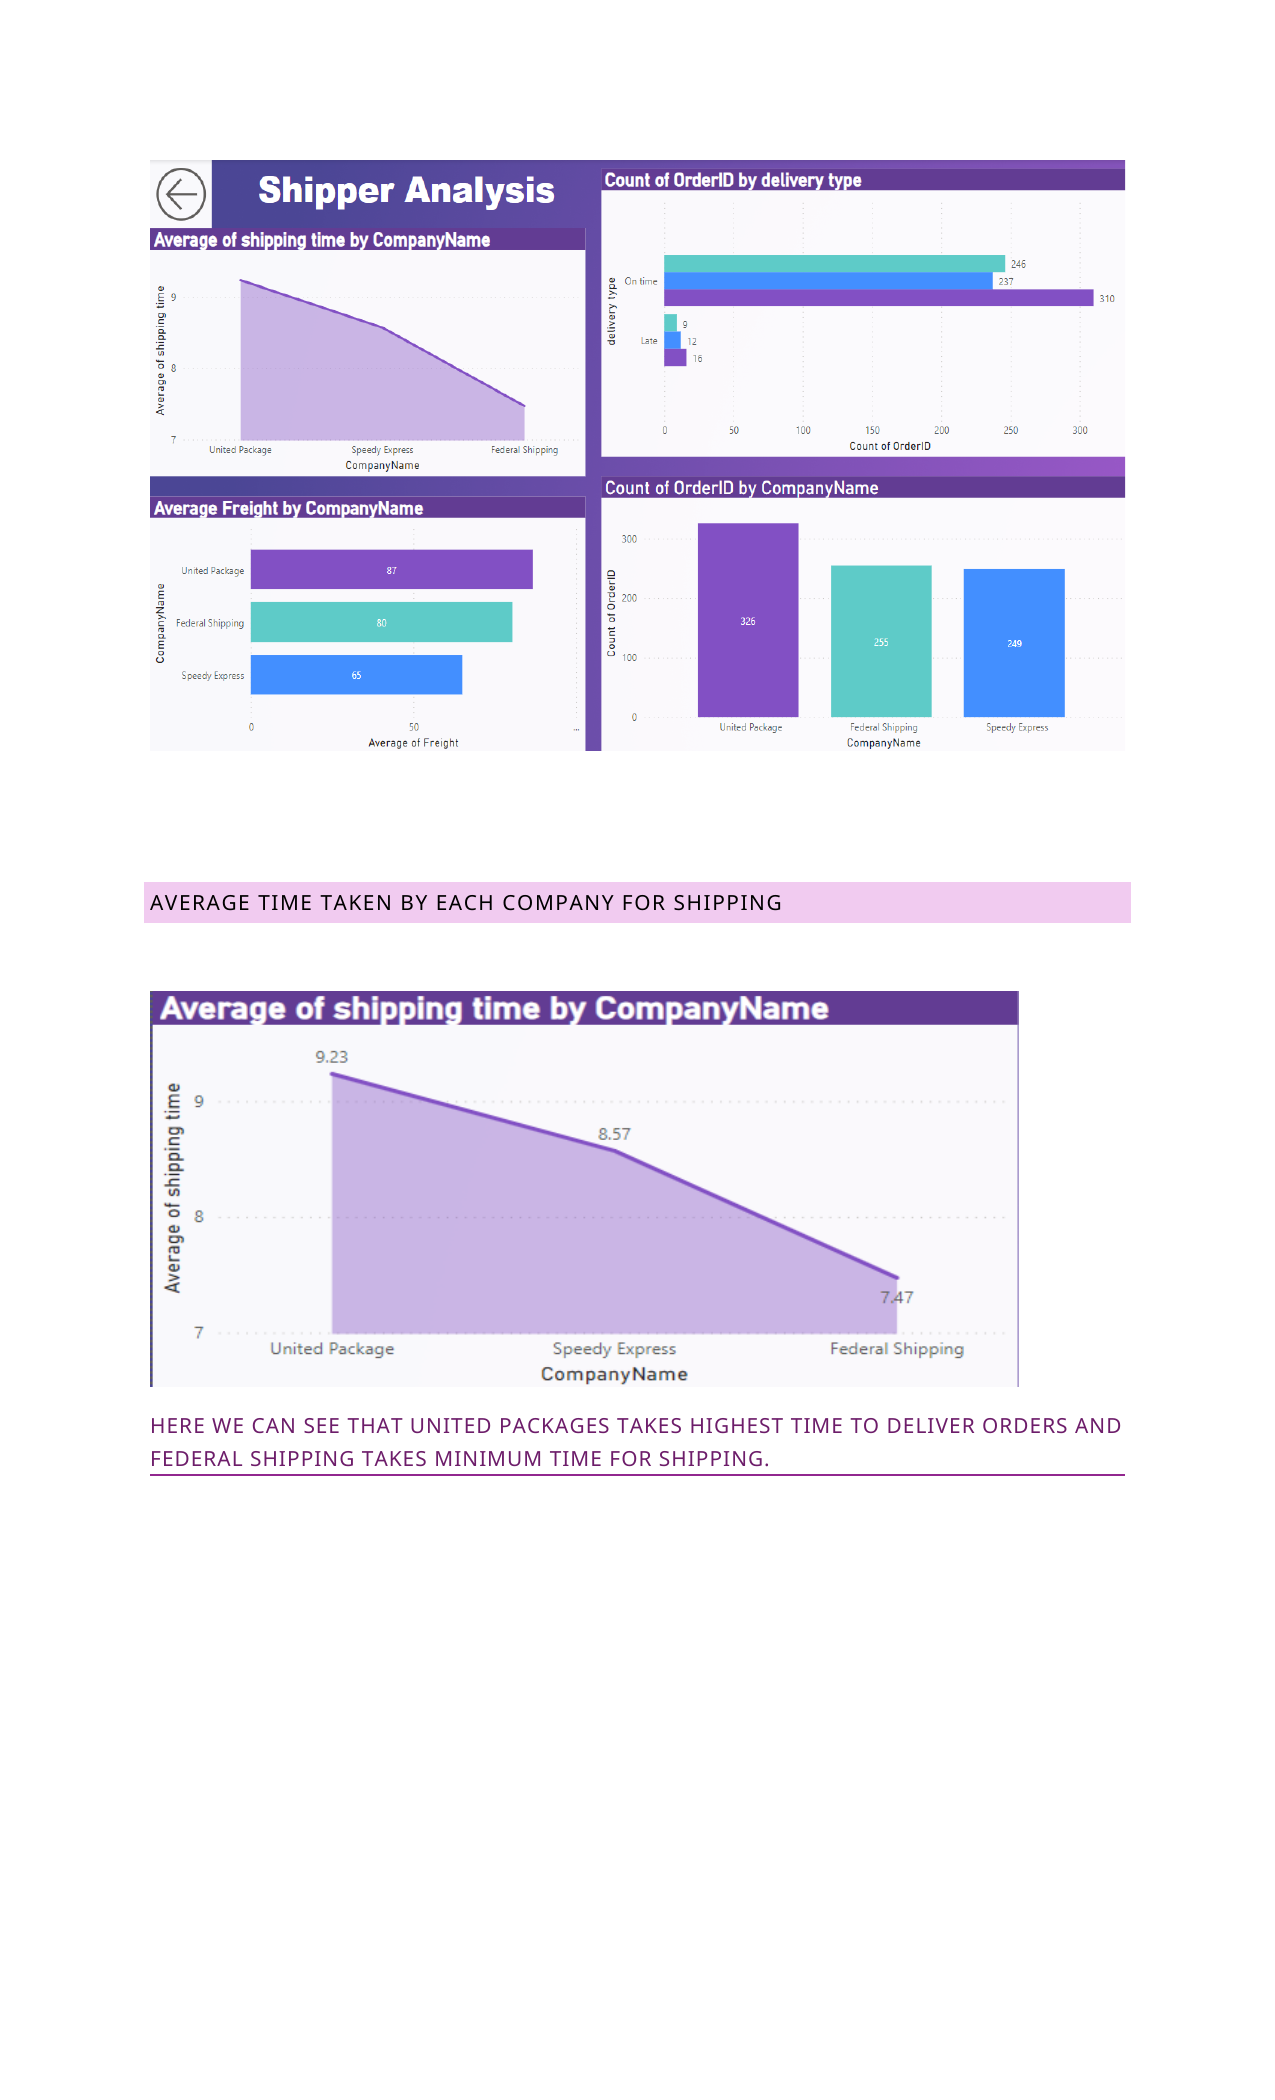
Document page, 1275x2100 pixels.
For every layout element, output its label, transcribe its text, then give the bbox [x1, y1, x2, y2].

subtitle Here we can see that united Packages takes highest time to deliver orders and Federal shipping takes minimum time for shipping. [150, 1411, 1125, 1474]
picture [150, 991, 1019, 1387]
subtitle Average time taken by each company for shipping [150, 889, 1125, 917]
picture [150, 160, 1125, 751]
